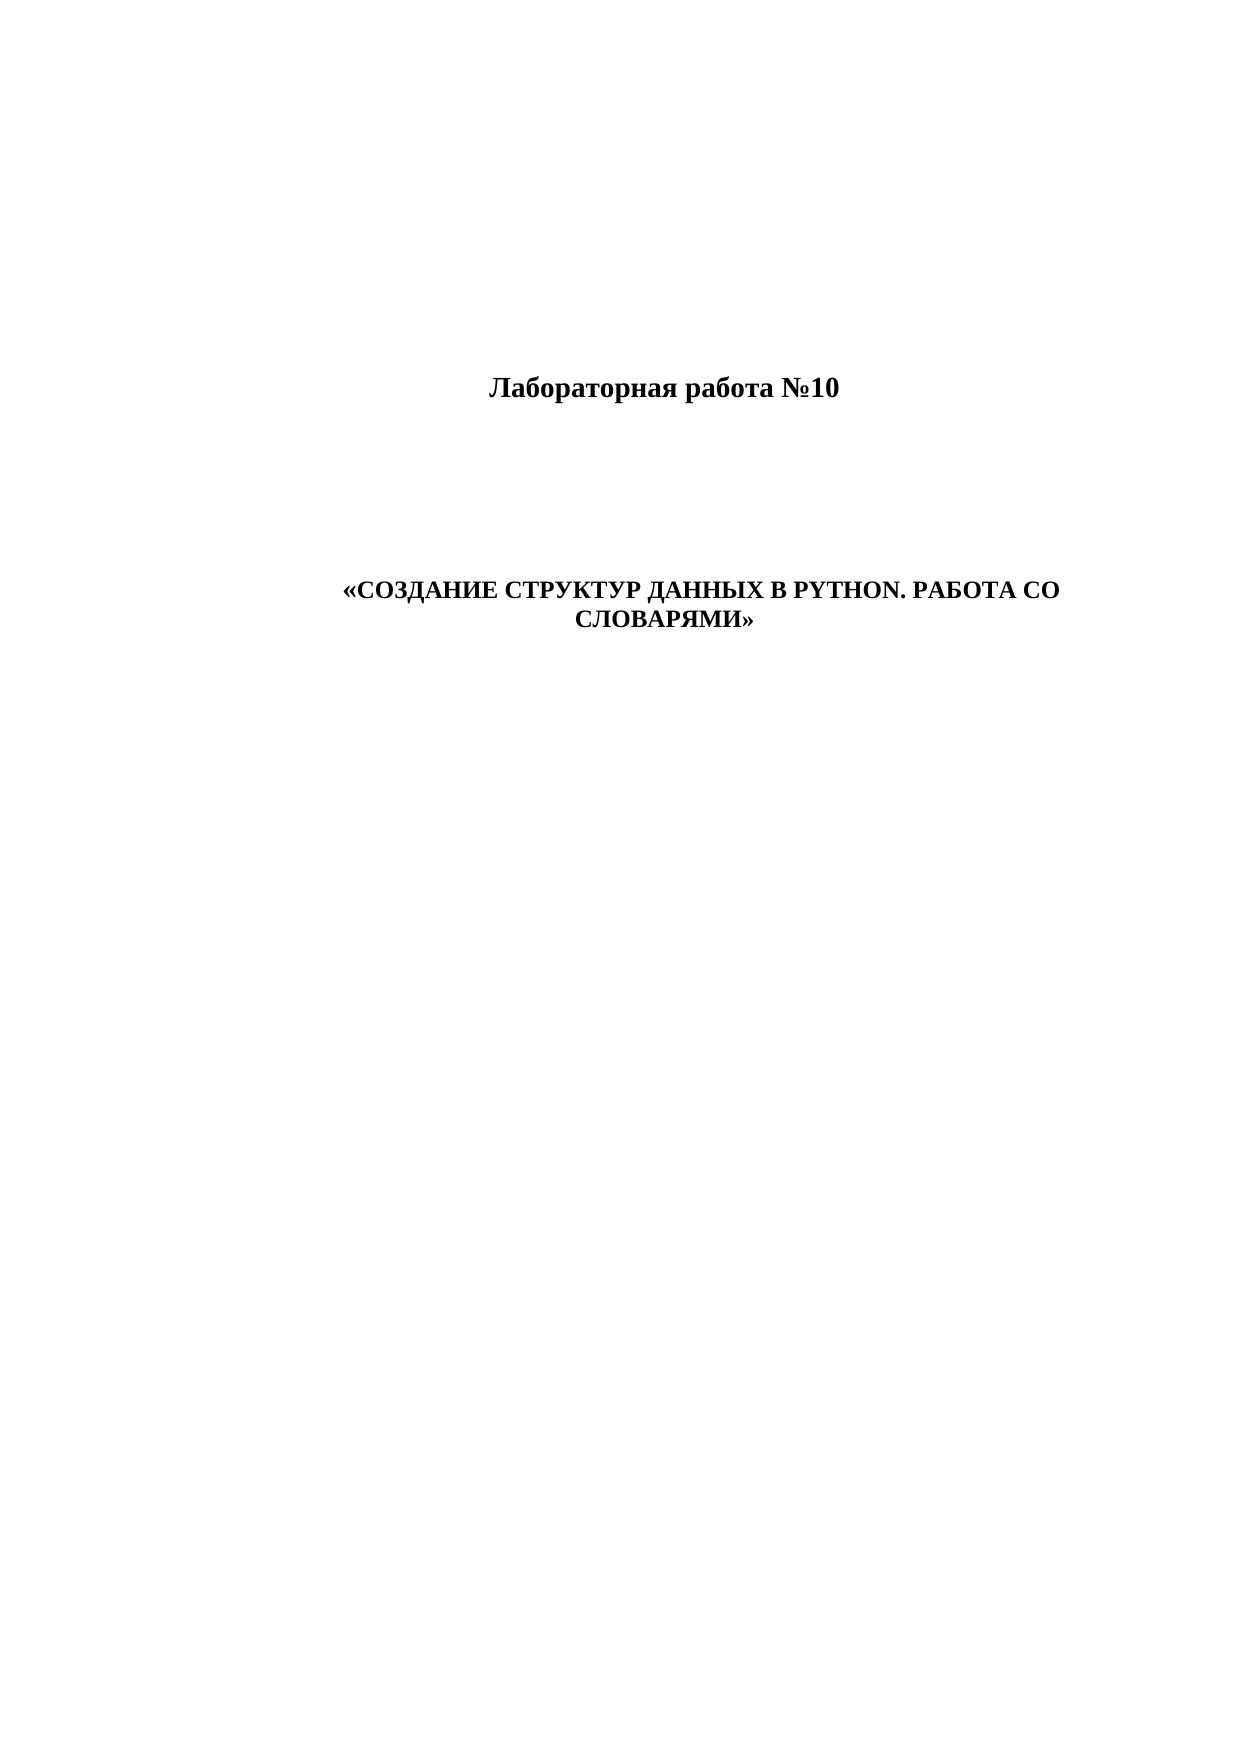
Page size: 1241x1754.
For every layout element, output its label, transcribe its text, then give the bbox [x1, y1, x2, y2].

text «СОЗДАНИЕ СТРУКТУР ДАННЫХ В PYTHON. РАБОТА СО СЛОВАРЯМИ» [177, 571, 1152, 633]
text Лабораторная работа №10 [177, 370, 1152, 403]
